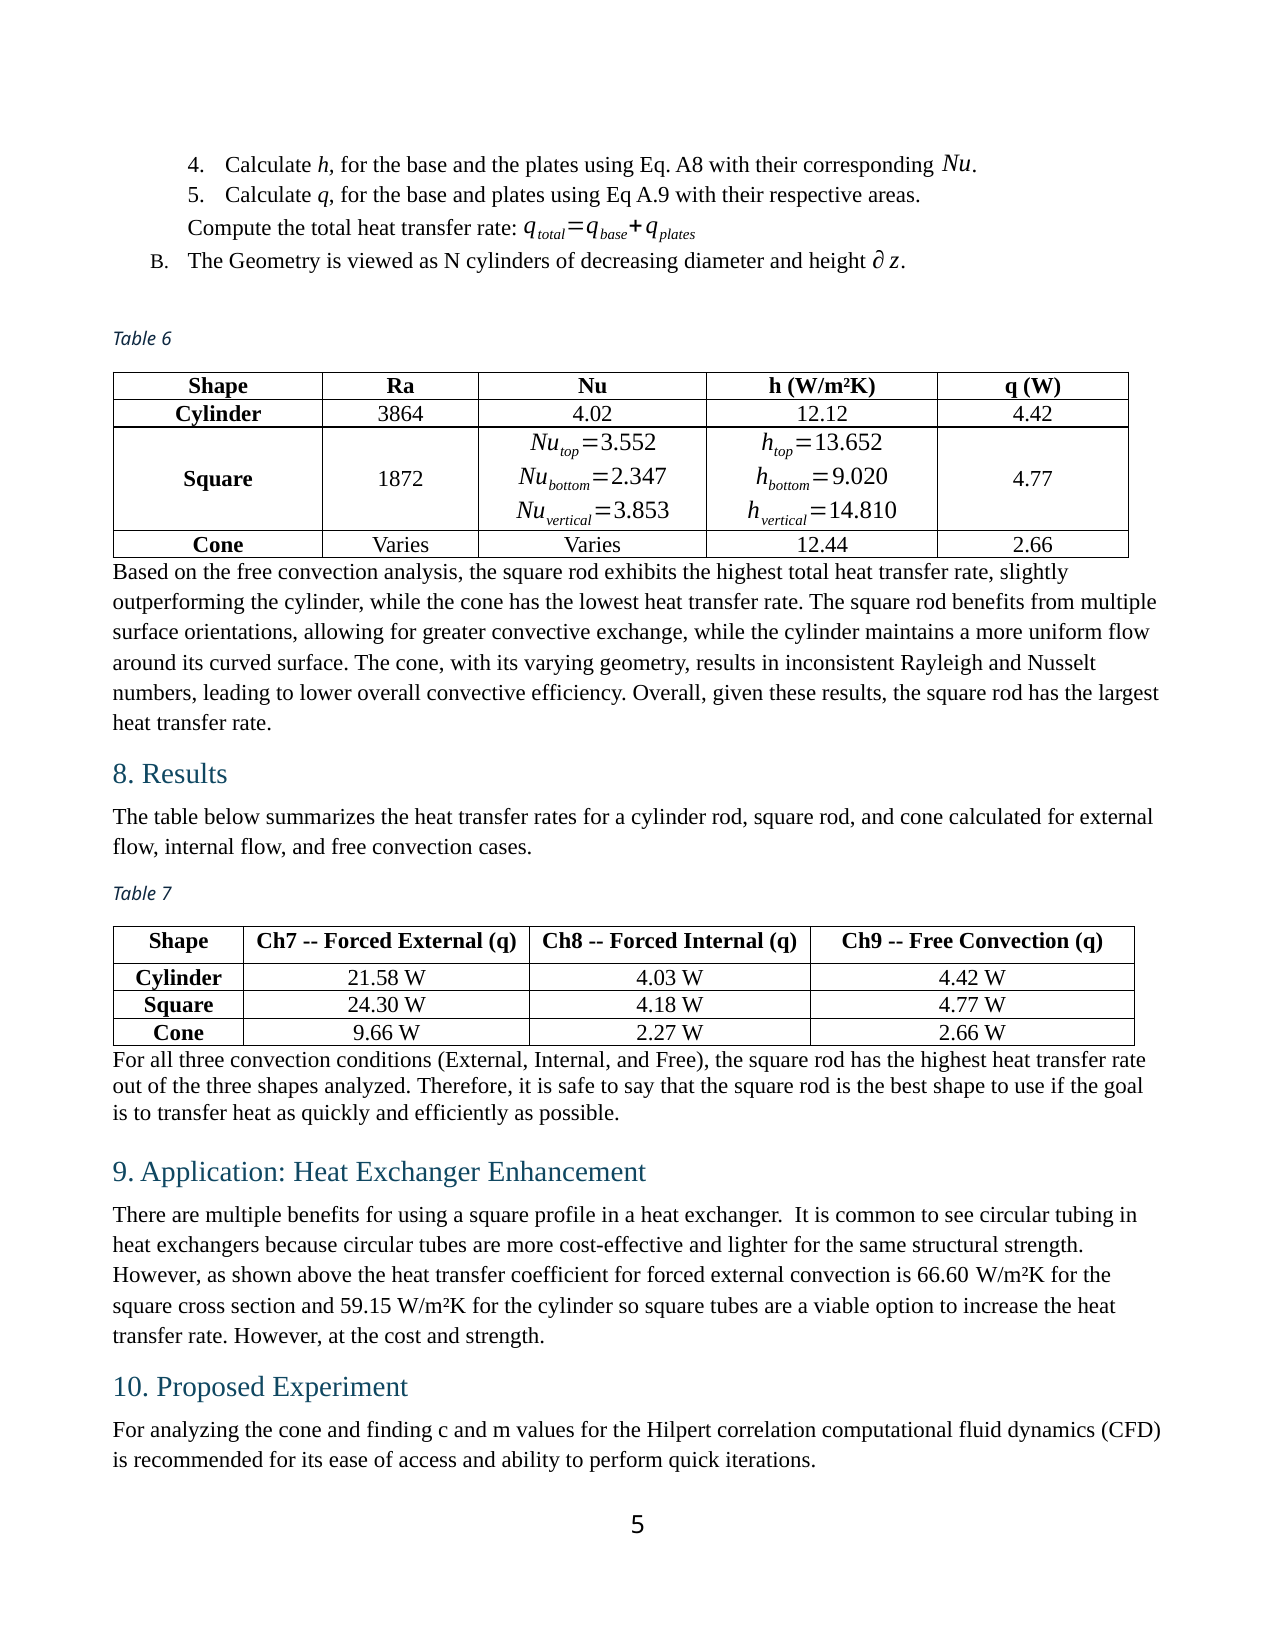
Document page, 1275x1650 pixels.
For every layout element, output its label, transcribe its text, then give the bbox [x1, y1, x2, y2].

text Table 7 [112, 880, 1162, 905]
table_cell 1872 [323, 428, 478, 529]
table_cell 4.18 W [530, 991, 810, 1017]
table_cell 3864 [323, 400, 478, 426]
table_cell 4.42 [938, 400, 1128, 426]
table_header Ra [323, 373, 478, 399]
table_cell Cone [114, 531, 322, 557]
subtitle 8. Results [112, 756, 1162, 789]
table_cell Varies [479, 531, 706, 557]
table_cell [479, 428, 706, 529]
text For all three convection conditions (External, Internal, and Free), the square rod has the highest heat transfer rate out of the three shapes analyzed. Therefore, it is safe to say that the square rod is the best shape to use if the goal is to transfer heat as quickly and efficiently as possible. [112, 1046, 1162, 1125]
table_header q (W) [938, 373, 1128, 399]
table_cell Cylinder [114, 400, 322, 426]
table_header Ch9 -- Free Convection (q) [811, 927, 1134, 963]
table_cell Varies [323, 531, 478, 557]
table_cell 24.30 W [244, 991, 529, 1017]
subtitle 9. Application: Heat Exchanger Enhancement [112, 1154, 1162, 1188]
text The table below summarizes the heat transfer rates for a cylinder rod, square rod, and cone calculated for external flow, internal flow, and free convection cases. [112, 803, 1162, 859]
table_cell 2.27 W [530, 1019, 810, 1045]
table_cell Square [114, 428, 322, 529]
table_cell 2.66 [938, 531, 1128, 557]
table_cell 4.77 [938, 428, 1128, 529]
list Calculate q, for the base and plates using Eq A.9 with their respective areas. [187, 181, 1162, 208]
table_cell Square [114, 991, 243, 1017]
table_header Nu [479, 373, 706, 399]
text Based on the free convection analysis, the square rod exhibits the highest total heat transfer rate, slightly outperforming the cylinder, while the cone has the lowest heat transfer rate. The square rod benefits from multiple surface orientations, allowing for greater convective exchange, while the cylinder maintains a more uniform flow around its curved surface. The cone, with its varying geometry, results in inconsistent Rayleigh and Nusselt numbers, leading to lower overall convective efficiency. Overall, given these results, the square rod has the largest heat transfer rate. [112, 558, 1162, 735]
table_header Shape [114, 373, 322, 399]
table_cell 4.03 W [530, 964, 810, 990]
table_header Ch7 -- Forced External (q) [244, 927, 529, 963]
table_cell Cylinder [114, 964, 243, 990]
table_cell 4.77 W [811, 991, 1134, 1017]
list The Geometry is viewed as N cylinders of decreasing diameter and height . [150, 247, 1162, 274]
list Compute the total heat transfer rate: [187, 212, 1162, 243]
subtitle 10. Proposed Experiment [112, 1369, 1162, 1402]
table_cell [707, 428, 937, 529]
table_cell 9.66 W [244, 1019, 529, 1045]
table_cell 12.12 [707, 400, 937, 426]
list Calculate h, for the base and the plates using Eq. A8 with their corresponding . [187, 150, 1162, 178]
table_cell 12.44 [707, 531, 937, 557]
text Table 6 [112, 325, 1162, 351]
table_cell 21.58 W [244, 964, 529, 990]
table_cell 4.42 W [811, 964, 1134, 990]
table_cell 2.66 W [811, 1019, 1134, 1045]
table_header h (W/m²K) [707, 373, 937, 399]
table_header Ch8 -- Forced Internal (q) [530, 927, 810, 963]
table_cell Cone [114, 1019, 243, 1045]
text There are multiple benefits for using a square profile in a heat exchanger. It is common to see circular tubing in heat exchangers because circular tubes are more cost-effective and lighter for the same structural strength. However, as shown above the heat transfer coefficient for forced external convection is 66.60 W/m²K for the square cross section and 59.15 W/m²K for the cylinder so square tubes are a viable option to increase the heat transfer rate. However, at the cost and strength. [112, 1201, 1162, 1348]
table_header Shape [114, 927, 243, 963]
table_cell 4.02 [479, 400, 706, 426]
